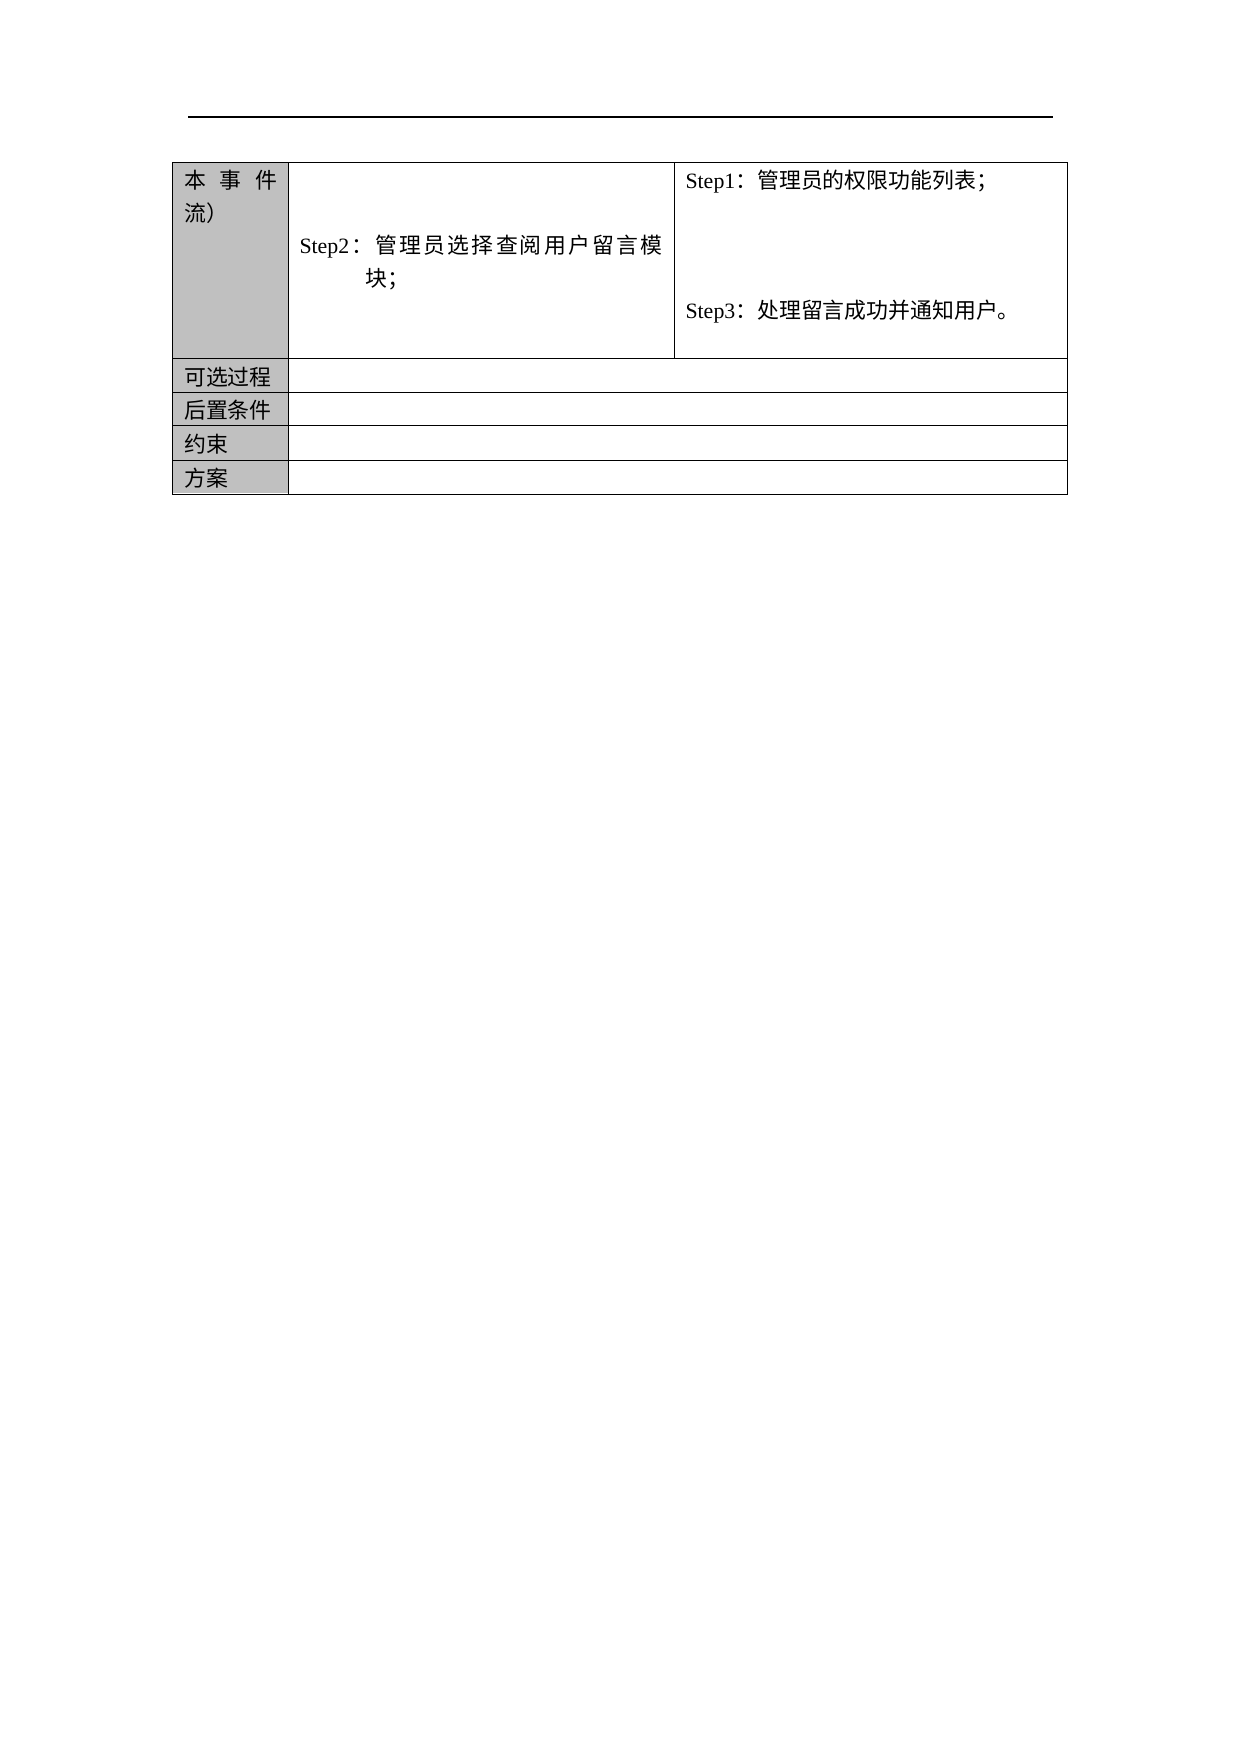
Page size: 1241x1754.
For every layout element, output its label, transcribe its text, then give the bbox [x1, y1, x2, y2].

table_cell 约束 [173, 426, 288, 460]
table_cell [289, 461, 1067, 493]
table_cell [289, 426, 1067, 460]
table_cell 方案 [173, 461, 288, 493]
table_cell 后置条件 [173, 393, 288, 425]
table_cell [289, 359, 1067, 392]
table_cell [289, 393, 1067, 425]
table_cell Step1：管理员的权限功能列表； Step3：处理留言成功并通知用户。 [675, 163, 1067, 358]
table_cell Step2：管理员选择查阅用户留言模块； [289, 163, 674, 358]
table_cell 可选过程 [173, 359, 288, 392]
table_cell 步骤（基本事件流） [173, 163, 288, 358]
